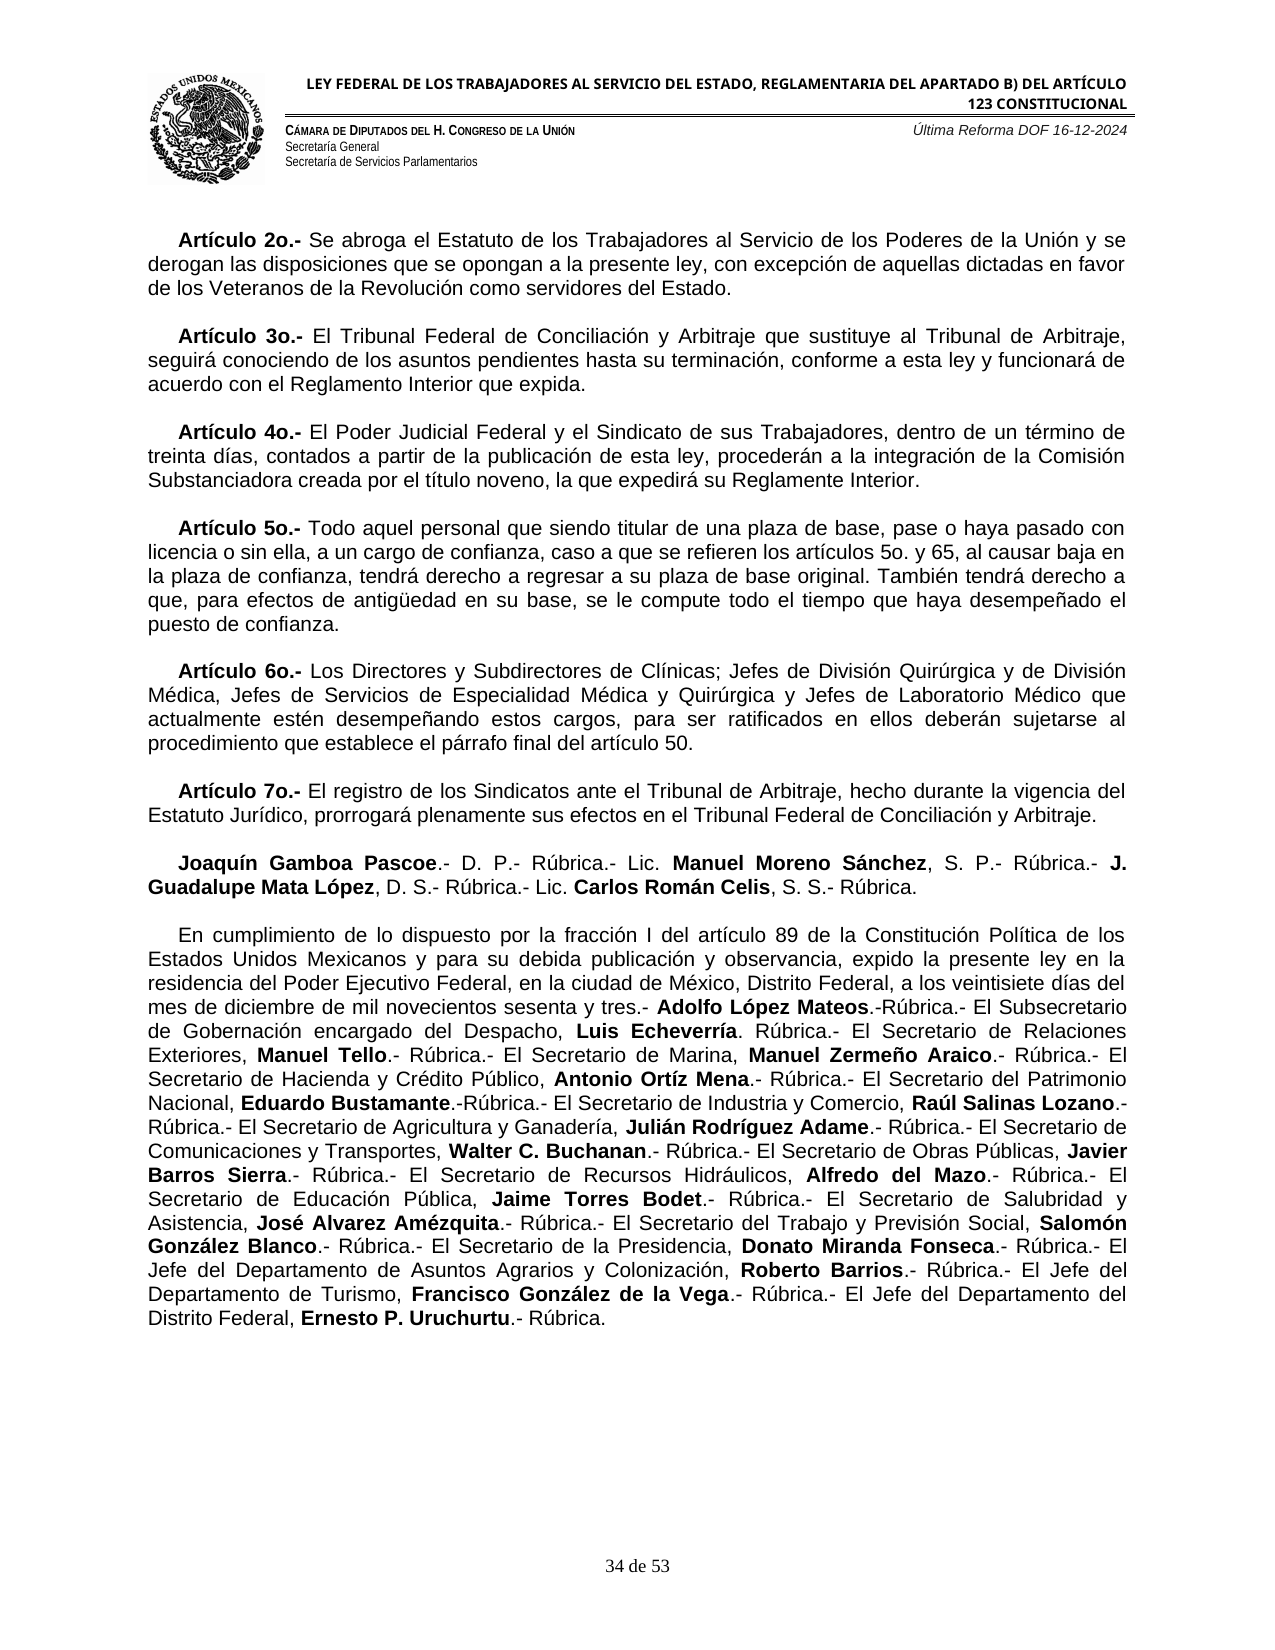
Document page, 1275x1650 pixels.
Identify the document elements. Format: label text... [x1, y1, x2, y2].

text Joaquín Gamboa Pascoe.- D. P.- Rúbrica.- Lic. Manuel Moreno Sánchez, S. P.- Rúbrica.- J. Guadalupe Mata López, D. S.- Rúbrica.- Lic. Carlos Román Celis, S. S.- Rúbrica. [148, 851, 1127, 899]
text Artículo 7o.- El registro de los Sindicatos ante el Tribunal de Arbitraje, hecho durante la vigencia del Estatuto Jurídico, prorrogará plenamente sus efectos en el Tribunal Federal de Conciliación y Arbitraje. [148, 779, 1127, 827]
text Artículo 3o.- El Tribunal Federal de Conciliación y Arbitraje que sustituye al Tribunal de Arbitraje, seguirá conociendo de los asuntos pendientes hasta su terminación, conforme a esta ley y funcionará de acuerdo con el Reglamento Interior que expida. [148, 324, 1127, 396]
text Artículo 4o.- El Poder Judicial Federal y el Sindicato de sus Trabajadores, dentro de un término de treinta días, contados a partir de la publicación de esta ley, procederán a la integración de la Comisión Substanciadora creada por el título noveno, la que expedirá su Reglamente Interior. [148, 420, 1127, 492]
text Artículo 5o.- Todo aquel personal que siendo titular de una plaza de base, pase o haya pasado con licencia o sin ella, a un cargo de confianza, caso a que se refieren los artículos 5o. y 65, al causar baja en la plaza de confianza, tendrá derecho a regresar a su plaza de base original. También tendrá derecho a que, para efectos de antigüedad en su base, se le compute todo el tiempo que haya desempeñado el puesto de confianza. [148, 516, 1127, 635]
text Artículo 6o.- Los Directores y Subdirectores de Clínicas; Jefes de División Quirúrgica y de División Médica, Jefes de Servicios de Especialidad Médica y Quirúrgica y Jefes de Laboratorio Médico que actualmente estén desempeñando estos cargos, para ser ratificados en ellos deberán sujetarse al procedimiento que establece el párrafo final del artículo 50. [148, 659, 1127, 755]
text En cumplimiento de lo dispuesto por la fracción I del artículo 89 de la Constitución Política de los Estados Unidos Mexicanos y para su debida publicación y observancia, expido la presente ley en la residencia del Poder Ejecutivo Federal, en la ciudad de México, Distrito Federal, a los veintisiete días del mes de diciembre de mil novecientos sesenta y tres.- Adolfo López Mateos.-Rúbrica.- El Subsecretario de Gobernación encargado del Despacho, Luis Echeverría. Rúbrica.- El Secretario de Relaciones Exteriores, Manuel Tello.- Rúbrica.- El Secretario de Marina, Manuel Zermeño Araico.- Rúbrica.- El Secretario de Hacienda y Crédito Público, Antonio Ortíz Mena.- Rúbrica.- El Secretario del Patrimonio Nacional, Eduardo Bustamante.-Rúbrica.- El Secretario de Industria y Comercio, Raúl Salinas Lozano.- Rúbrica.- El Secretario de Agricultura y Ganadería, Julián Rodríguez Adame.- Rúbrica.- El Secretario de Comunicaciones y Transportes, Walter C. Buchanan.- Rúbrica.- El Secretario de Obras Públicas, Javier Barros Sierra.- Rúbrica.- El Secretario de Recursos Hidráulicos, Alfredo del Mazo.- Rúbrica.- El Secretario de Educación Pública, Jaime Torres Bodet.- Rúbrica.- El Secretario de Salubridad y Asistencia, José Alvarez Amézquita.- Rúbrica.- El Secretario del Trabajo y Previsión Social, Salomón González Blanco.- Rúbrica.- El Secretario de la Presidencia, Donato Miranda Fonseca.- Rúbrica.- El Jefe del Departamento de Asuntos Agrarios y Colonización, Roberto Barrios.- Rúbrica.- El Jefe del Departamento de Turismo, Francisco González de la Vega.- Rúbrica.- El Jefe del Departamento del Distrito Federal, Ernesto P. Uruchurtu.- Rúbrica. [148, 923, 1127, 1330]
text Artículo 2o.- Se abroga el Estatuto de los Trabajadores al Servicio de los Poderes de la Unión y se derogan las disposiciones que se opongan a la presente ley, con excepción de aquellas dictadas en favor de los Veteranos de la Revolución como servidores del Estado. [148, 228, 1127, 300]
